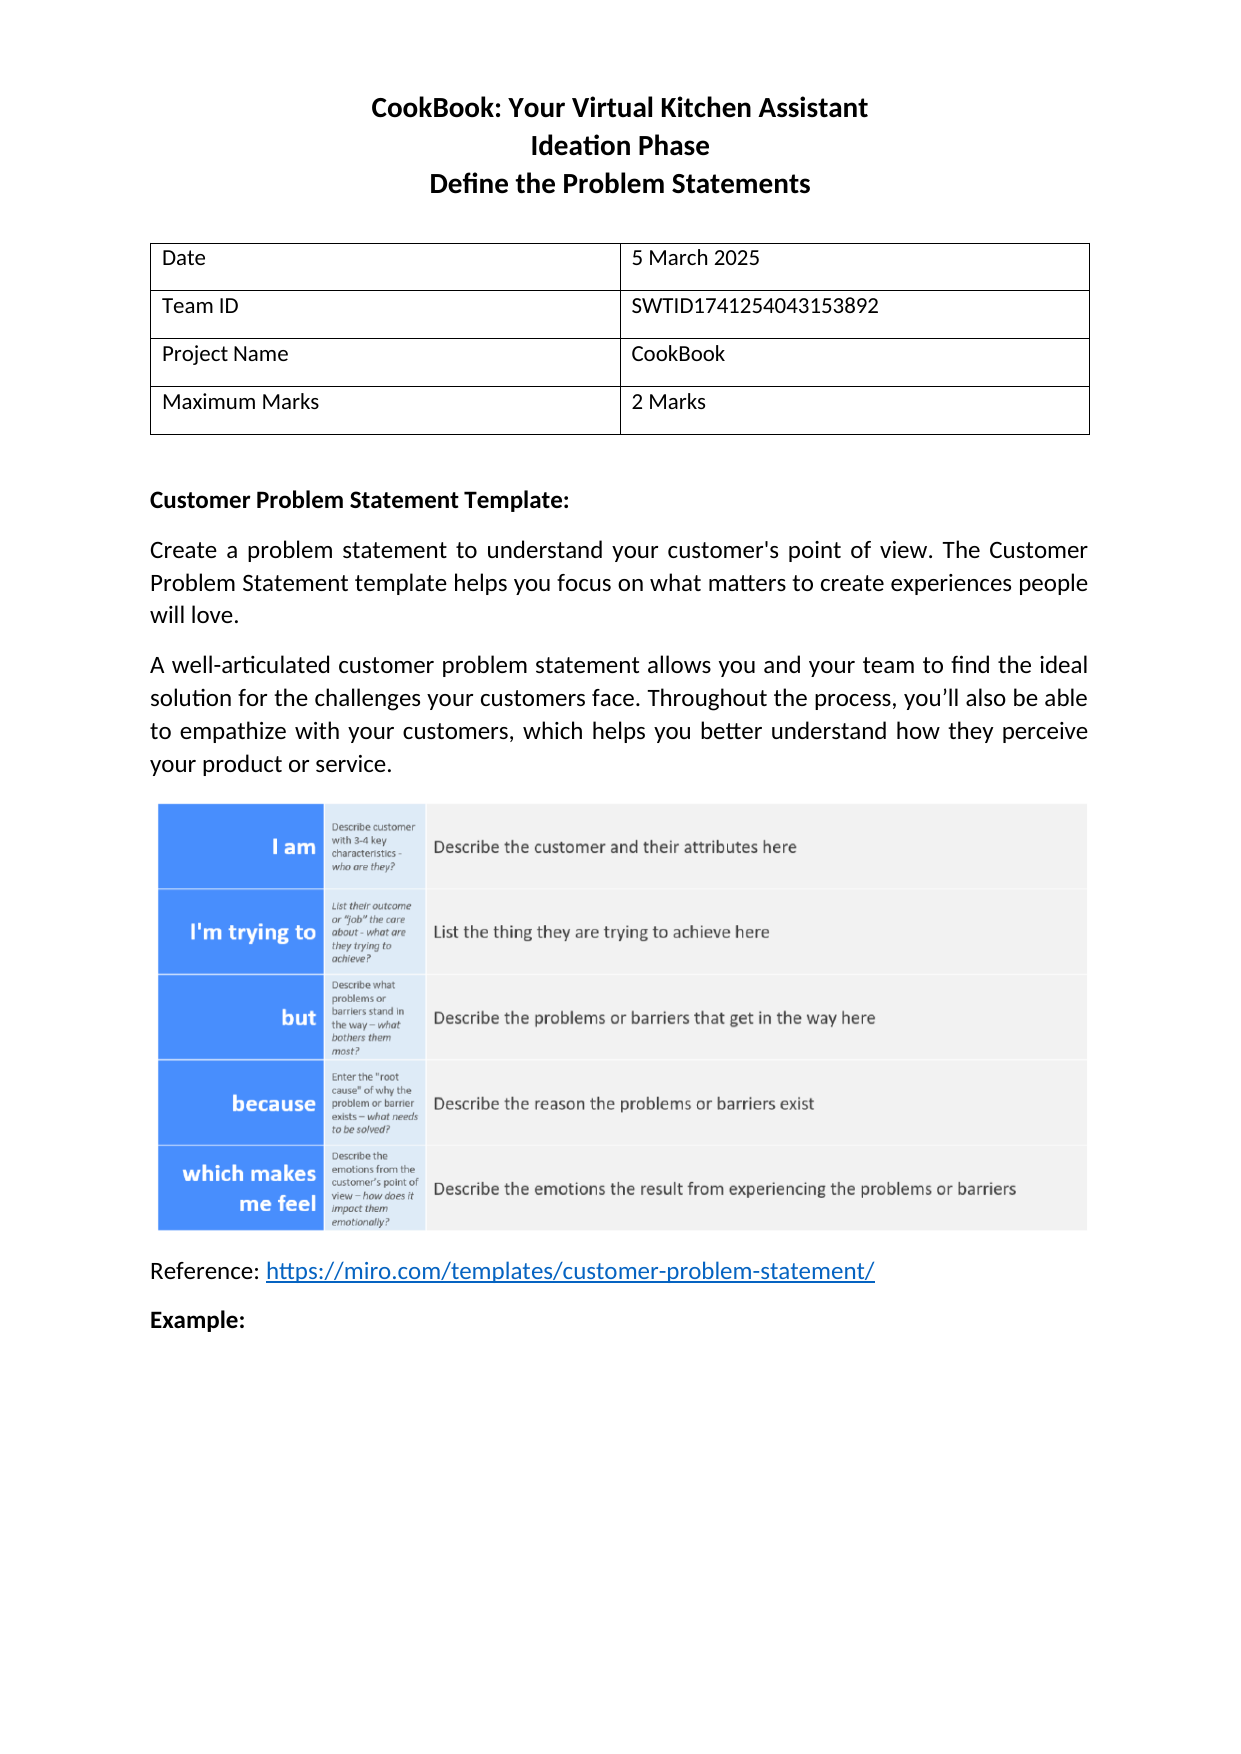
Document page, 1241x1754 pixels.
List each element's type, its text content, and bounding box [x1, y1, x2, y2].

text Reference: https://miro.com/templates/customer-problem-statement/ [150, 1255, 1090, 1286]
text Create a problem statement to understand your customer's point of view. The Customer Problem Statement template helps you focus on what matters to create experiences people will love. [150, 534, 1090, 630]
table_header 5 March 2025 [621, 244, 1089, 290]
text Ideation Phase [150, 127, 1090, 163]
table_cell SWTID1741254043153892 [621, 291, 1089, 338]
text Example: [150, 1304, 1090, 1335]
table_cell 2 Marks [621, 387, 1089, 434]
table_header Date [151, 244, 620, 290]
picture [150, 797, 1091, 1237]
table_cell CookBook [621, 339, 1089, 386]
text Define the Problem Statements [150, 166, 1090, 201]
text Customer Problem Statement Template: [150, 484, 1090, 515]
text CookBook: Your Virtual Kitchen Assistant [150, 89, 1090, 124]
table_cell Team ID [151, 291, 620, 338]
text A well-articulated customer problem statement allows you and your team to find the ideal solution for the challenges your customers face. Throughout the process, you’ll also be able to empathize with your customers, which helps you better understand how they perceive your product or service. [150, 649, 1090, 778]
table_cell Project Name [151, 339, 620, 386]
table_cell Maximum Marks [151, 387, 620, 434]
